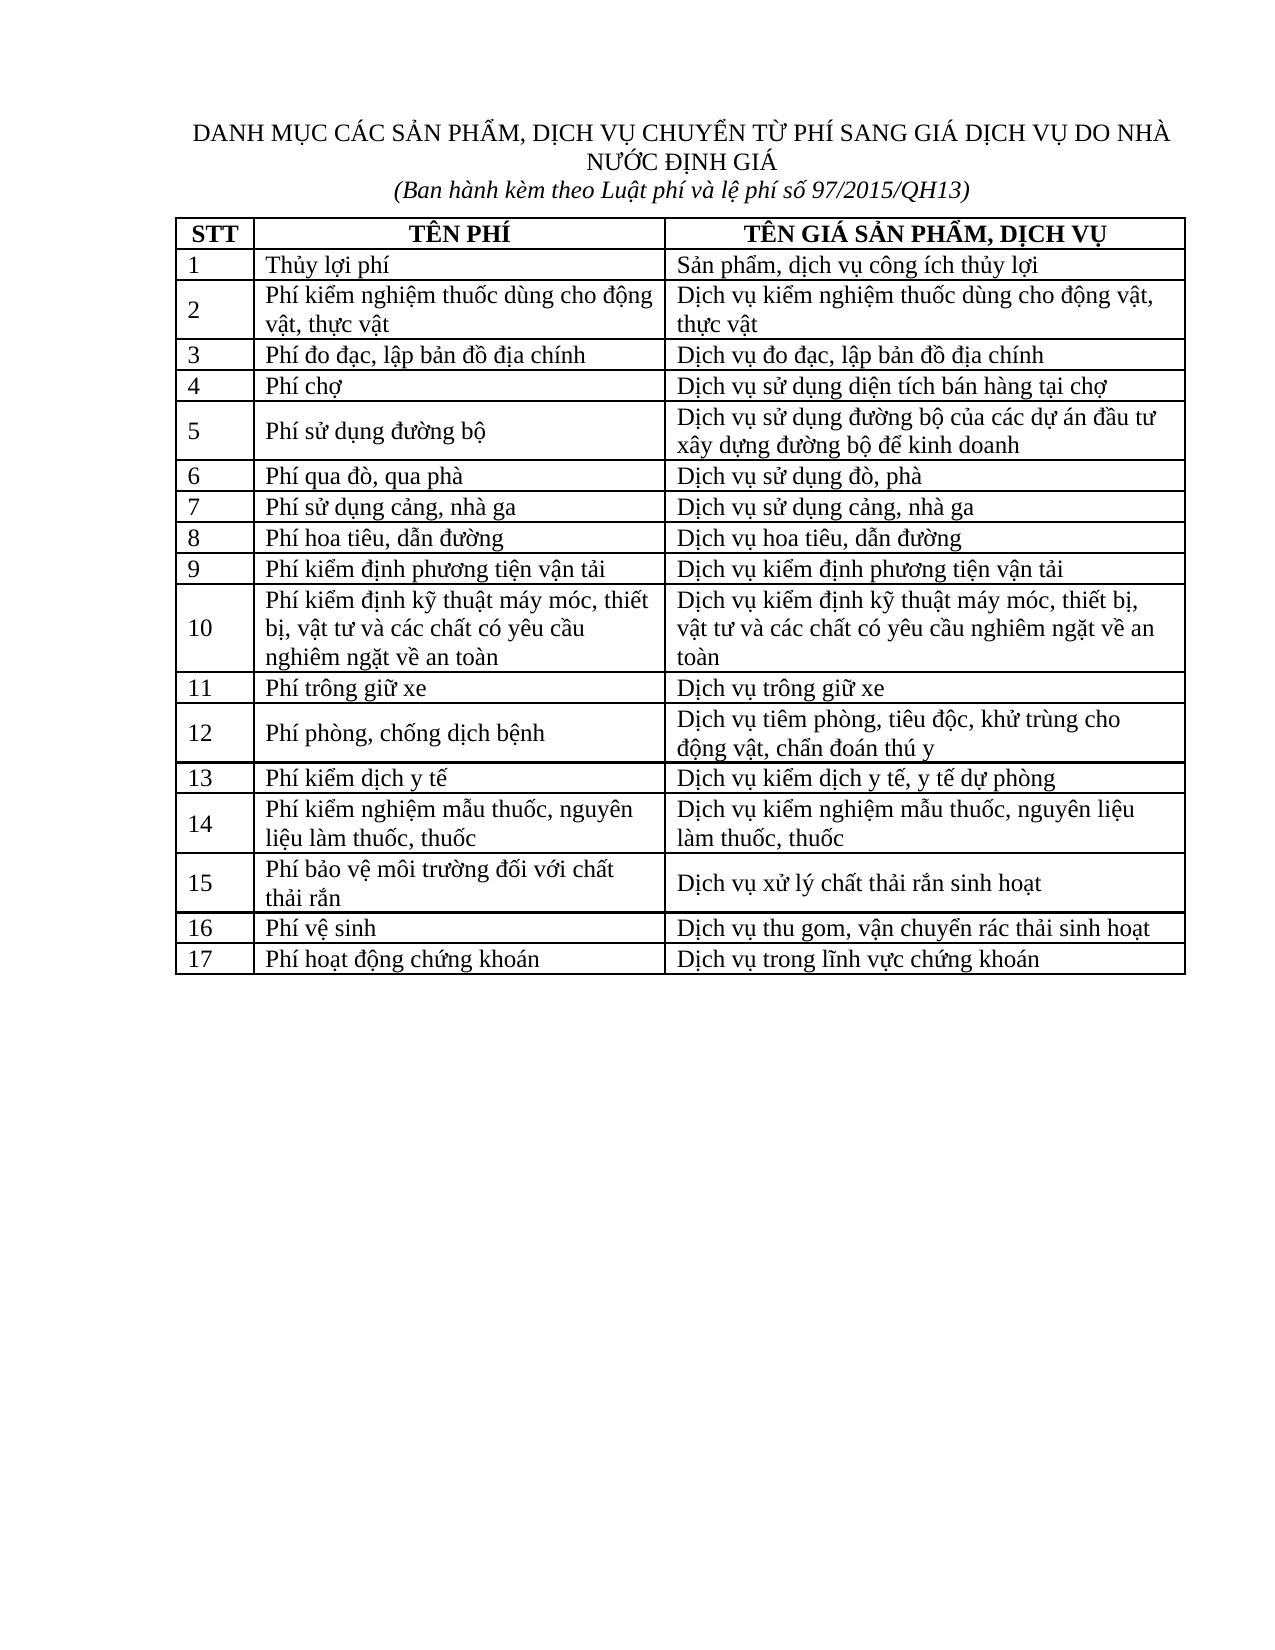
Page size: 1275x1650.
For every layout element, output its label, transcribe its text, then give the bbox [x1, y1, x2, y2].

table_cell 4 [177, 371, 253, 400]
table_cell 13 [177, 764, 253, 792]
table_cell 16 [177, 914, 253, 942]
table_cell 5 [177, 402, 253, 459]
table_cell 12 [177, 704, 253, 761]
table_cell Phí vệ sinh [255, 914, 664, 942]
table_cell Dịch vụ kiểm định kỹ thuật máy móc, thiết bị, vật tư và các chất có yêu cầu nghiêm ngặt về an toàn [666, 585, 1184, 671]
table_cell Phí kiểm định kỹ thuật máy móc, thiết bị, vật tư và các chất có yêu cầu nghiêm ngặt về an toàn [255, 585, 664, 671]
table_cell Phí sử dụng đường bộ [255, 402, 664, 459]
table_cell 2 [177, 281, 253, 338]
table_cell 3 [177, 340, 253, 369]
table_cell Dịch vụ tiêm phòng, tiêu độc, khử trùng cho động vật, chẩn đoán thú y [666, 704, 1184, 761]
table_cell Dịch vụ kiểm dịch y tế, y tế dự phòng [666, 764, 1184, 792]
table_cell 15 [177, 854, 253, 911]
table_cell 1 [177, 250, 253, 278]
table_cell 10 [177, 585, 253, 671]
table_header STT [177, 219, 253, 248]
table_cell Phí kiểm nghiệm thuốc dùng cho động vật, thực vật [255, 281, 664, 338]
table_cell Dịch vụ thu gom, vận chuyển rác thải sinh hoạt [666, 914, 1184, 942]
table_cell 7 [177, 492, 253, 521]
table_cell Dịch vụ sử dụng cảng, nhà ga [666, 492, 1184, 521]
table_cell Phí phòng, chống dịch bệnh [255, 704, 664, 761]
table_header TÊN PHÍ [255, 219, 664, 248]
table_cell Dịch vụ đo đạc, lập bản đồ địa chính [666, 340, 1184, 369]
table_cell Dịch vụ sử dụng đường bộ của các dự án đầu tư xây dựng đường bộ để kinh doanh [666, 402, 1184, 459]
table_cell Phí đo đạc, lập bản đồ địa chính [255, 340, 664, 369]
table_cell Phí hoạt động chứng khoán [255, 944, 664, 973]
table_cell Dịch vụ kiểm định phương tiện vận tải [666, 554, 1184, 583]
table_cell 11 [177, 673, 253, 702]
table_cell Dịch vụ sử dụng diện tích bán hàng tại chợ [666, 371, 1184, 400]
table_cell Phí bảo vệ môi trường đối với chất thải rắn [255, 854, 664, 911]
table_header TÊN GIÁ SẢN PHẨM, DỊCH VỤ [666, 219, 1184, 248]
table_cell 8 [177, 523, 253, 552]
table_cell 17 [177, 944, 253, 973]
table_cell Dịch vụ sử dụng đò, phà [666, 461, 1184, 490]
table_cell Phí kiểm nghiệm mẫu thuốc, nguyên liệu làm thuốc, thuốc [255, 794, 664, 852]
table_cell Sản phẩm, dịch vụ công ích thủy lợi [666, 250, 1184, 278]
table_cell Thủy lợi phí [255, 250, 664, 278]
text DANH MỤC CÁC SẢN PHẨM, DỊCH VỤ CHUYỂN TỪ PHÍ SANG GIÁ DỊCH VỤ DO NHÀ NƯỚC ĐỊNH GIÁ (Ban hành kèm theo Luật phí và lệ phí số 97/2015/QH13) [177, 118, 1186, 204]
table_cell Dịch vụ kiểm nghiệm mẫu thuốc, nguyên liệu làm thuốc, thuốc [666, 794, 1184, 852]
table_cell 14 [177, 794, 253, 852]
table_cell Phí kiểm dịch y tế [255, 764, 664, 792]
table_cell Dịch vụ xử lý chất thải rắn sinh hoạt [666, 854, 1184, 911]
table_cell Phí kiểm định phương tiện vận tải [255, 554, 664, 583]
table_cell 9 [177, 554, 253, 583]
table_cell Dịch vụ kiểm nghiệm thuốc dùng cho động vật, thực vật [666, 281, 1184, 338]
table_cell Phí hoa tiêu, dẫn đường [255, 523, 664, 552]
table_cell Phí sử dụng cảng, nhà ga [255, 492, 664, 521]
table_cell Dịch vụ hoa tiêu, dẫn đường [666, 523, 1184, 552]
table_cell Phí trông giữ xe [255, 673, 664, 702]
table_cell Dịch vụ trông giữ xe [666, 673, 1184, 702]
table_cell Phí qua đò, qua phà [255, 461, 664, 490]
table_cell Phí chợ [255, 371, 664, 400]
table_cell 6 [177, 461, 253, 490]
table_cell Dịch vụ trong lĩnh vực chứng khoán [666, 944, 1184, 973]
